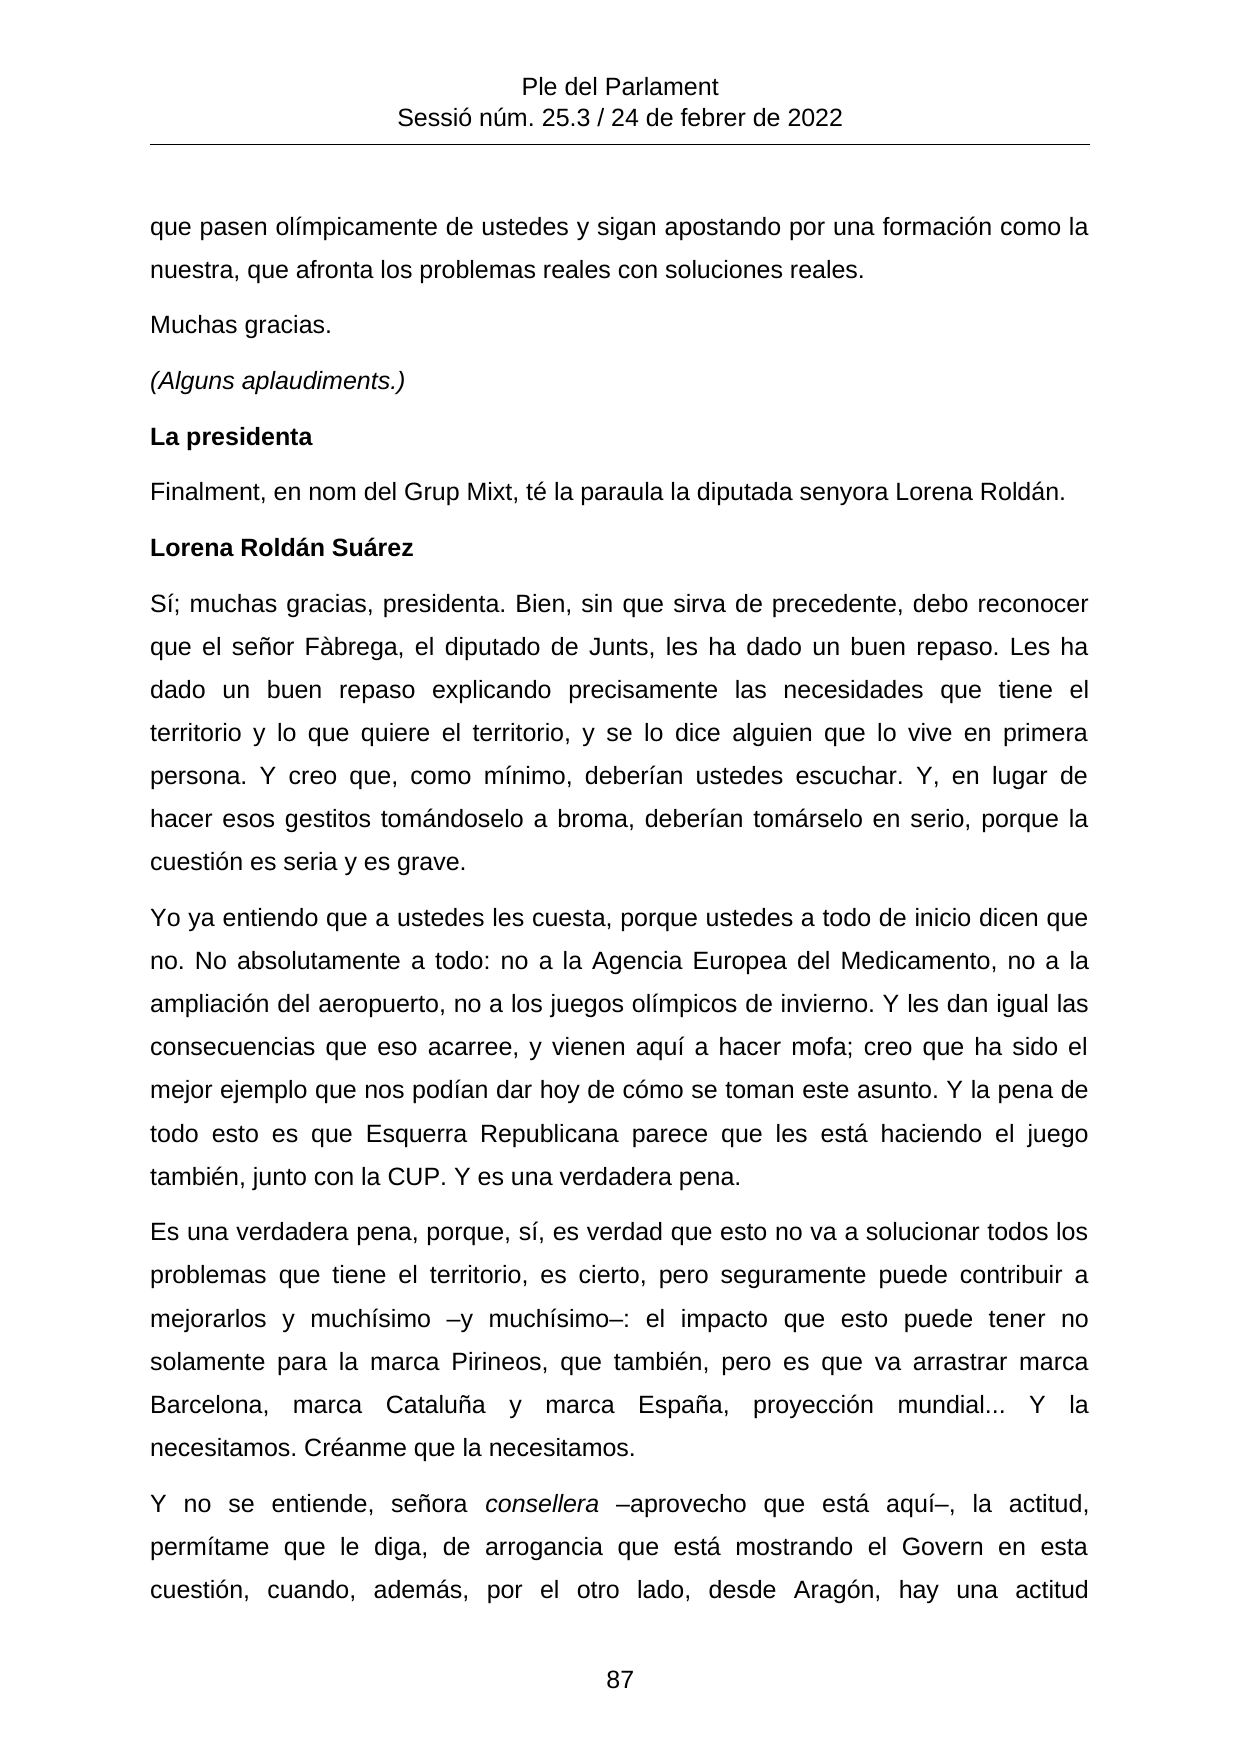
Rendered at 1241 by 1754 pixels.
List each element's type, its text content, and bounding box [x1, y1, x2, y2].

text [150, 1489, 1090, 1604]
text Yo ya entiendo que a ustedes les cuesta, porque ustedes a todo de inicio dicen que no. No absolutamente a todo: no a la Agencia Europea del Medicamento, no a la ampliación del aeropuerto, no a los juegos olímpicos de invierno. Y les dan igual las consecuencias que eso acarree, y vienen aquí a hacer mofa; creo que ha sido el mejor ejemplo que nos podían dar hoy de cómo se toman este asunto. Y la pena de todo esto es que Esquerra Republicana parece que les está haciendo el juego también, junto con la CUP. Y es una verdadera pena. [150, 903, 1090, 1191]
text Muchas gracias. [150, 311, 1090, 339]
text Finalment, en nom del Grup Mixt, té la paraula la diputada senyora Lorena Roldán. [150, 477, 1090, 506]
text Lorena Roldán Suárez [150, 533, 1090, 562]
text Es una verdadera pena, porque, sí, es verdad que esto no va a solucionar todos los problemas que tiene el territorio, es cierto, pero seguramente puede contribuir a mejorarlos y muchísimo –y muchísimo–: el impacto que esto puede tener no solamente para la marca Pirineos, que también, pero es que va arrastrar marca Barcelona, marca Cataluña y marca España, proyección mundial... Y la necesitamos. Créanme que la necesitamos. [150, 1217, 1090, 1462]
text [150, 212, 1090, 284]
text La presidenta [150, 422, 1090, 451]
text (Alguns aplaudiments.) [150, 366, 1090, 395]
text Sí; muchas gracias, presidenta. Bien, sin que sirva de precedente, debo reconocer que el señor Fàbrega, el diputado de Junts, les ha dado un buen repaso. Les ha dado un buen repaso explicando precisamente las necesidades que tiene el territorio y lo que quiere el territorio, y se lo dice alguien que lo vive en primera persona. Y creo que, como mínimo, deberían ustedes escuchar. Y, en lugar de hacer esos gestitos tomándoselo a broma, deberían tomárselo en serio, porque la cuestión es seria y es grave. [150, 589, 1090, 876]
